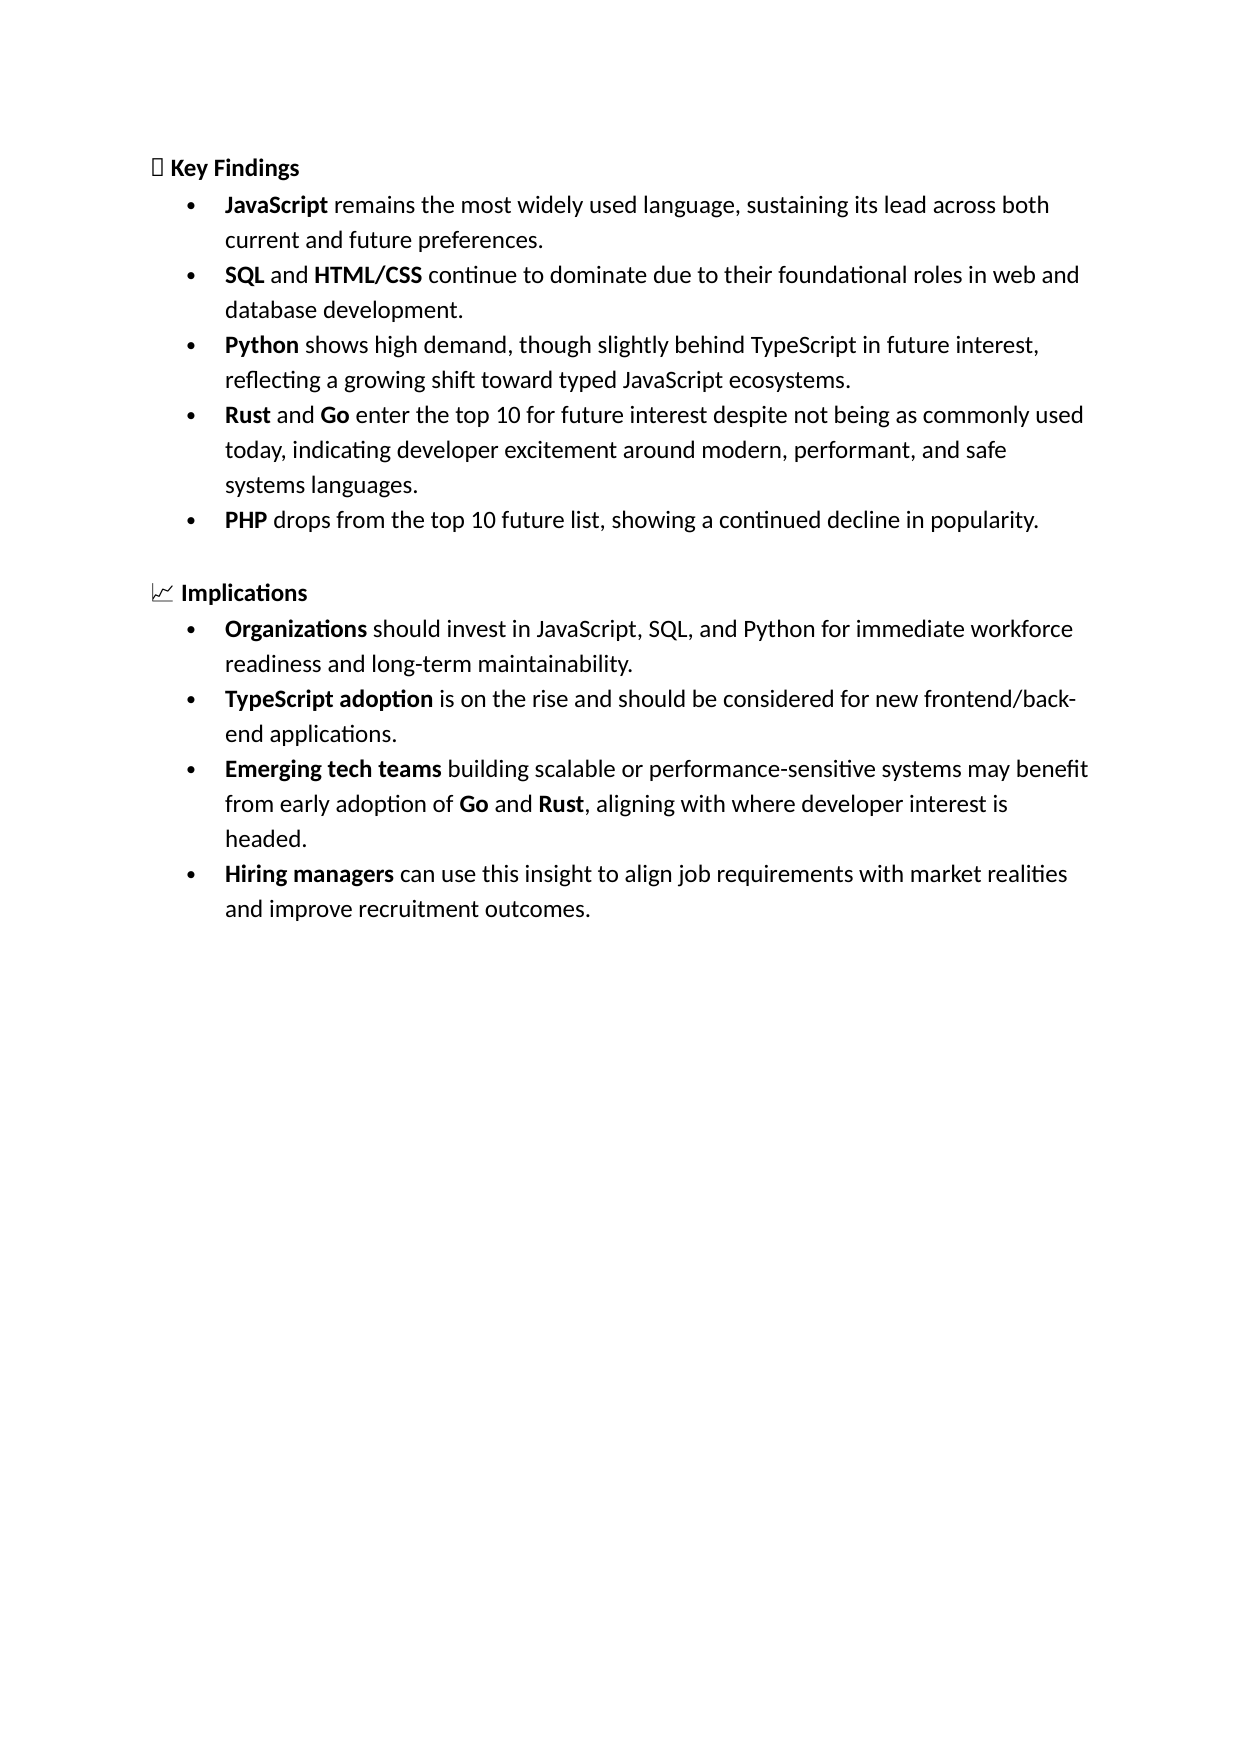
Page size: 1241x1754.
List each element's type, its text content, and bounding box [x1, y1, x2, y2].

list JavaScript remains the most widely used language, sustaining its lead across both current and future preferences. [187, 189, 1090, 255]
text 📈 Implications [150, 574, 1090, 608]
list Organizations should invest in JavaScript, SQL, and Python for immediate workforce readiness and long-term maintainability. [187, 613, 1090, 679]
list Rust and Go enter the top 10 for future interest despite not being as commonly used today, indicating developer excitement around modern, performant, and safe systems languages. [187, 399, 1090, 500]
list Python shows high demand, though slightly behind TypeScript in future interest, reflecting a growing shift toward typed JavaScript ecosystems. [187, 329, 1090, 395]
text 📌 Key Findings [150, 150, 1090, 184]
list PHP drops from the top 10 future list, showing a continued decline in popularity. [187, 504, 1090, 535]
list Hiring managers can use this insight to align job requirements with market realities and improve recruitment outcomes. [187, 858, 1090, 924]
list TypeScript adoption is on the rise and should be considered for new frontend/back-end applications. [187, 683, 1090, 749]
list Emerging tech teams building scalable or performance-sensitive systems may benefit from early adoption of Go and Rust, aligning with where developer interest is headed. [187, 753, 1090, 854]
list SQL and HTML/CSS continue to dominate due to their foundational roles in web and database development. [187, 259, 1090, 325]
